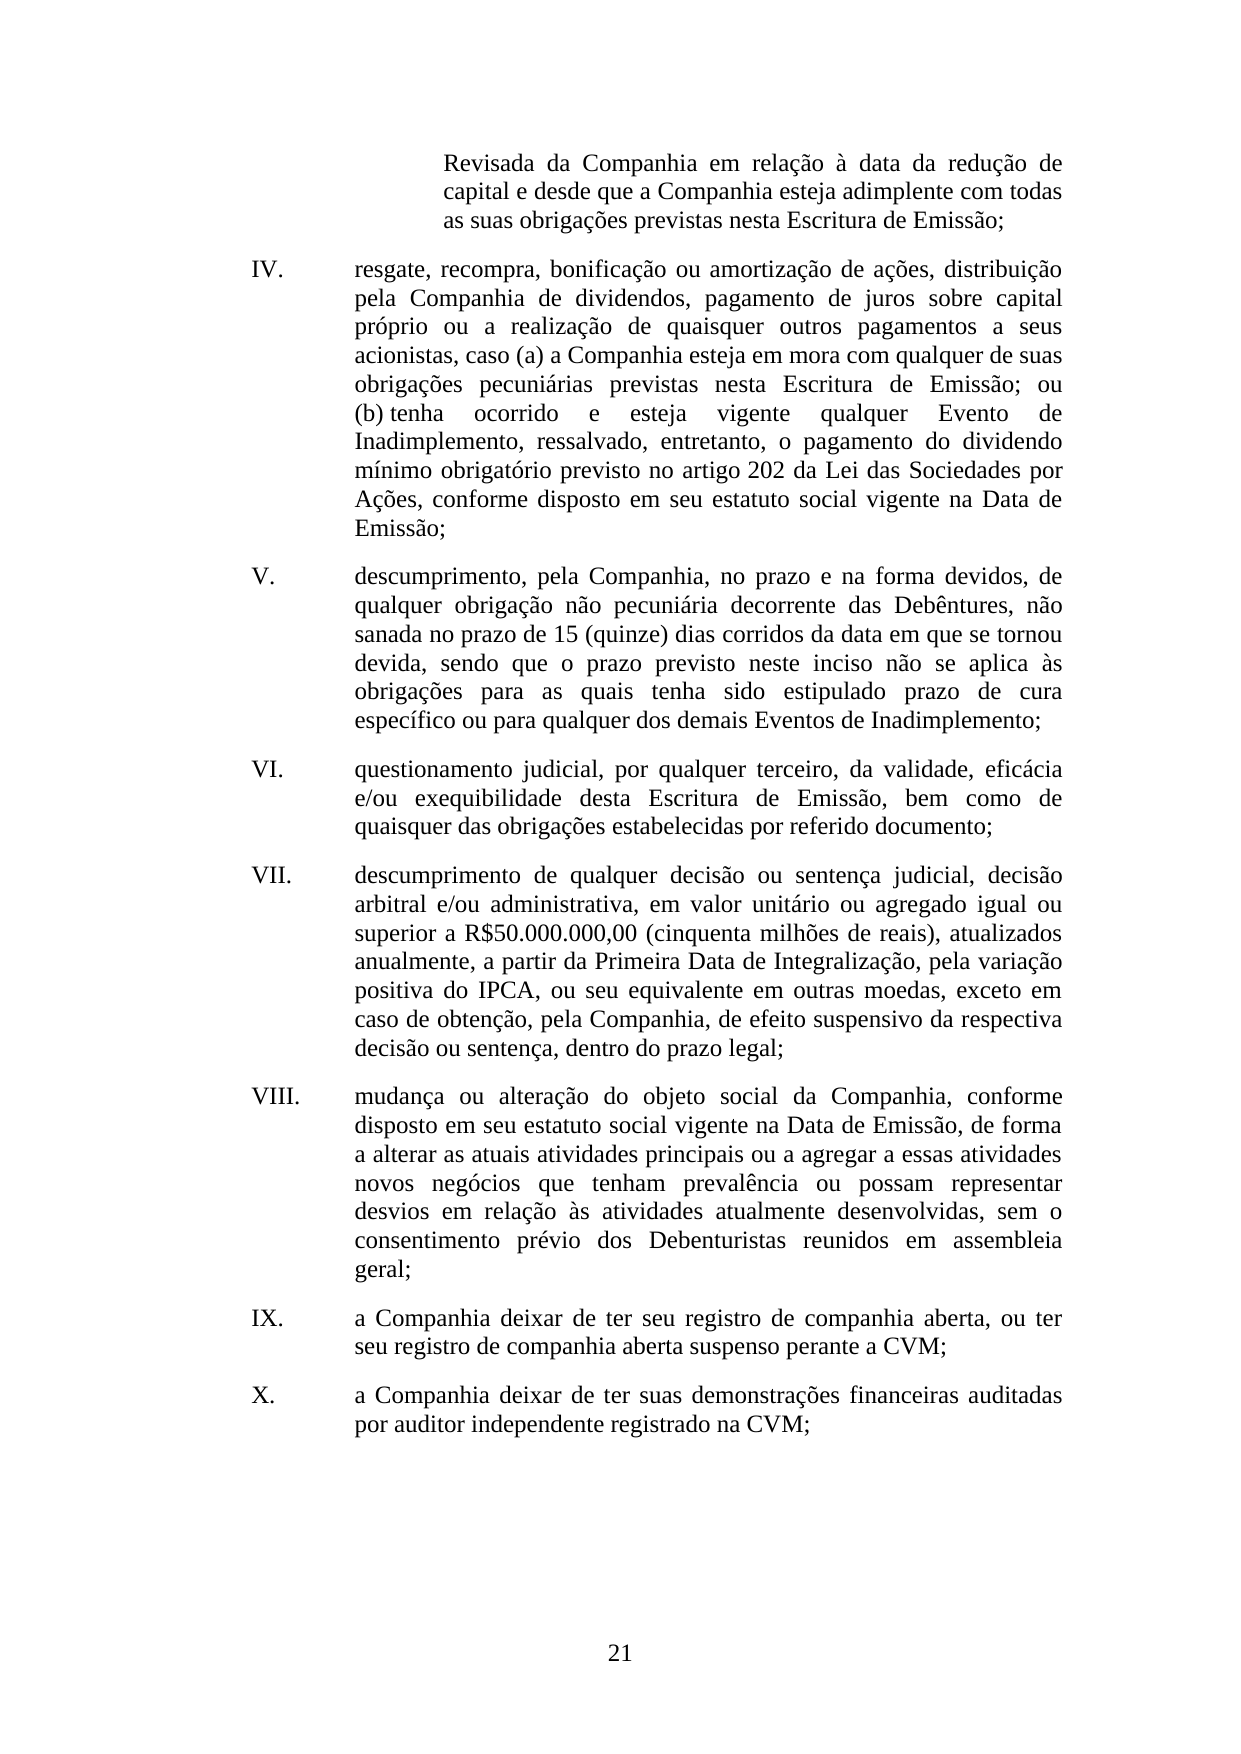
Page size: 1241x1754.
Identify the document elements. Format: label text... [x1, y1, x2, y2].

list questionamento judicial, por qualquer terceiro, da validade, eficácia e/ou exequibilidade desta Escritura de Emissão, bem como de quaisquer das obrigações estabelecidas por referido documento; [251, 754, 1063, 840]
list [354, 148, 1063, 234]
list descumprimento, pela Companhia, no prazo e na forma devidos, de qualquer obrigação não pecuniária decorrente das Debêntures, não sanada no prazo de 15 (quinze) dias corridos da data em que se tornou devida, sendo que o prazo previsto neste inciso não se aplica às obrigações para as quais tenha sido estipulado prazo de cura específico ou para qualquer dos demais Eventos de Inadimplemento; [251, 561, 1063, 734]
list descumprimento de qualquer decisão ou sentença judicial, decisão arbitral e/ou administrativa, em valor unitário ou agregado igual ou superior a R$50.000.000,00 (cinquenta milhões de reais), atualizados anualmente, a partir da Primeira Data de Integralização, pela variação positiva do IPCA, ou seu equivalente em outras moedas, exceto em caso de obtenção, pela Companhia, de efeito suspensivo da respectiva decisão ou sentença, dentro do prazo legal; [251, 860, 1063, 1061]
list mudança ou alteração do objeto social da Companhia, conforme disposto em seu estatuto social vigente na Data de Emissão, de forma a alterar as atuais atividades principais ou a agregar a essas atividades novos negócios que tenham prevalência ou possam representar desvios em relação às atividades atualmente desenvolvidas, sem o consentimento prévio dos Debenturistas reunidos em assembleia geral; [251, 1081, 1063, 1283]
list a Companhia deixar de ter seu registro de companhia aberta, ou ter seu registro de companhia aberta suspenso perante a CVM; [251, 1303, 1063, 1360]
list resgate, recompra, bonificação ou amortização de ações, distribuição pela Companhia de dividendos, pagamento de juros sobre capital próprio ou a realização de quaisquer outros pagamentos a seus acionistas, caso (a) a Companhia esteja em mora com qualquer de suas obrigações pecuniárias previstas nesta Escritura de Emissão; ou (b) tenha ocorrido e esteja vigente qualquer Evento de Inadimplemento, ressalvado, entretanto, o pagamento do dividendo mínimo obrigatório previsto no artigo 202 da Lei das Sociedades por Ações, conforme disposto em seu estatuto social vigente na Data de Emissão; [251, 254, 1063, 541]
list a Companhia deixar de ter suas demonstrações financeiras auditadas por auditor independente registrado na CVM; [251, 1380, 1063, 1438]
